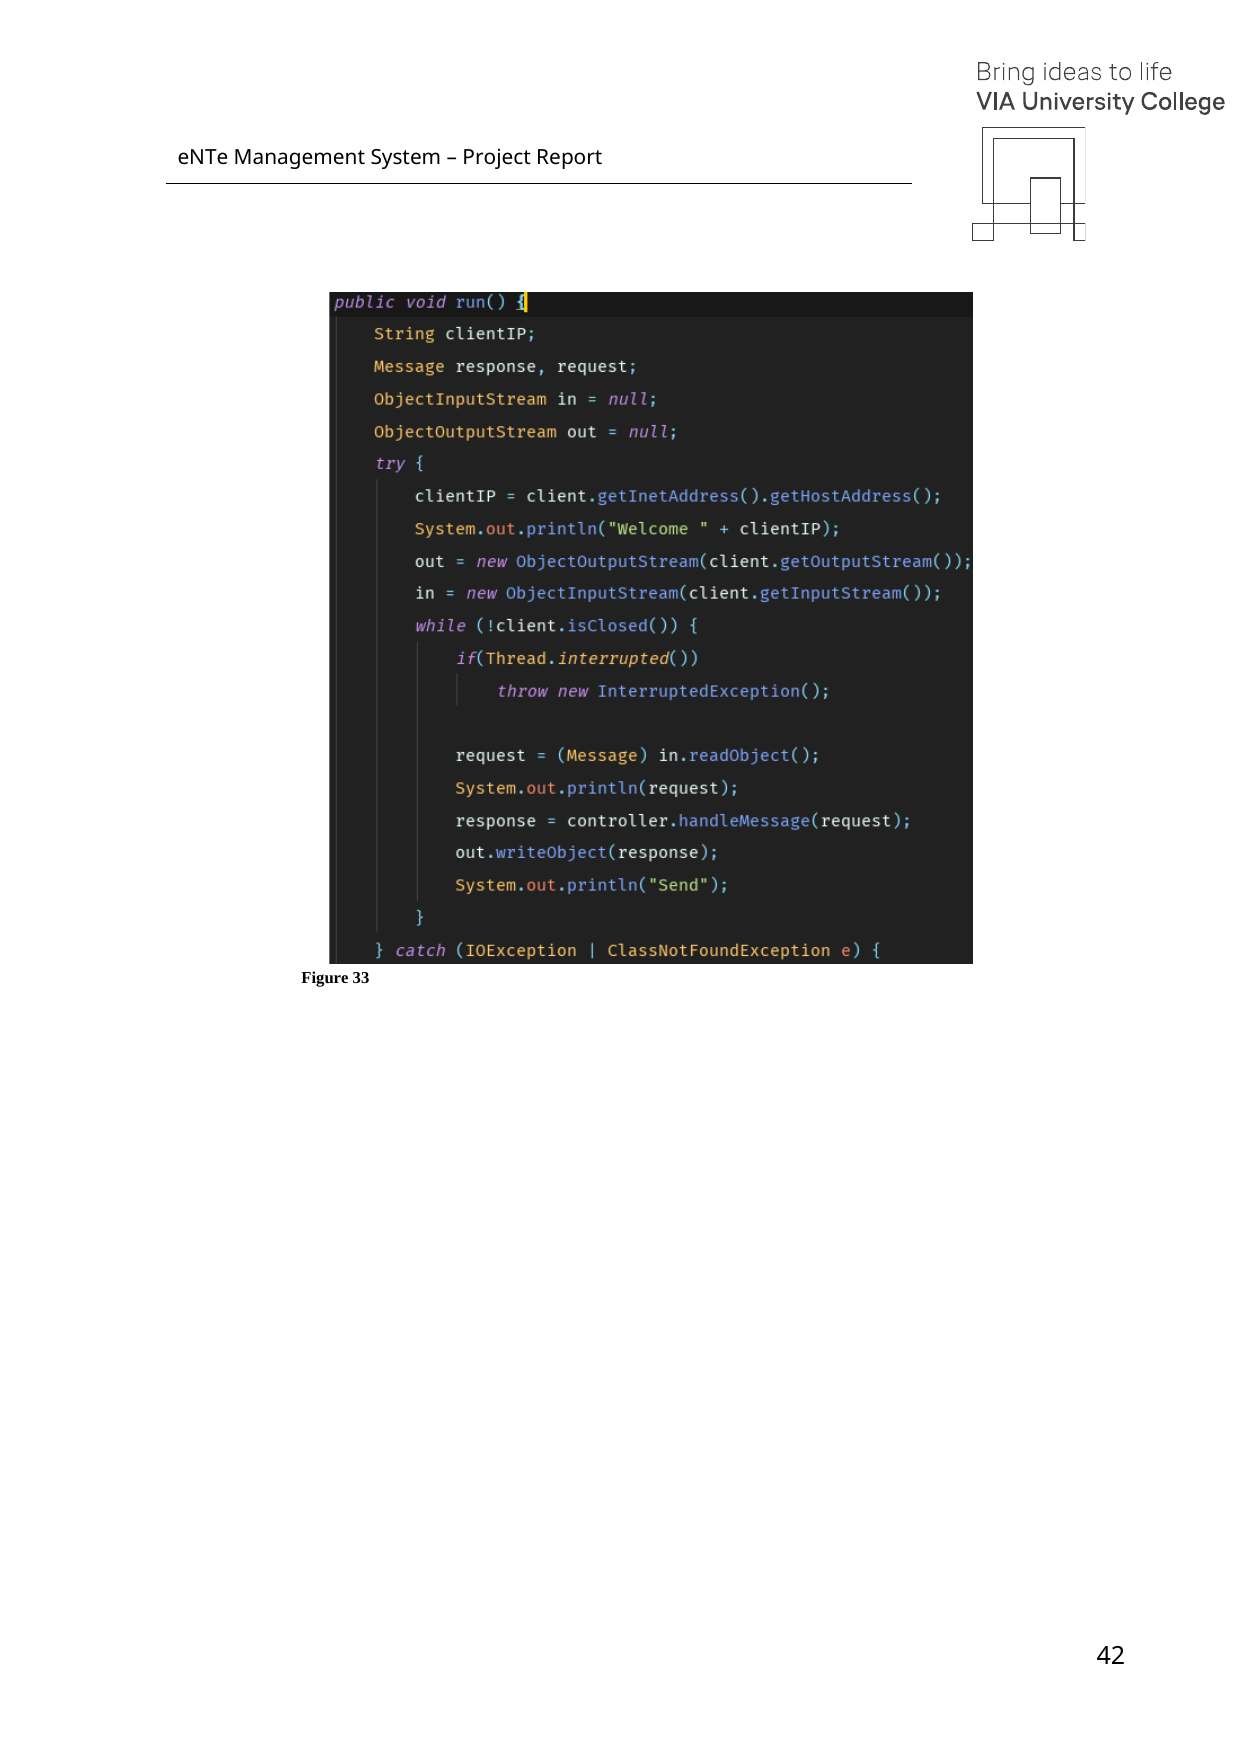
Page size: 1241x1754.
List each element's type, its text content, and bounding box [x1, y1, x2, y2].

text Figure 33 [165, 967, 1125, 987]
picture [329, 292, 973, 964]
